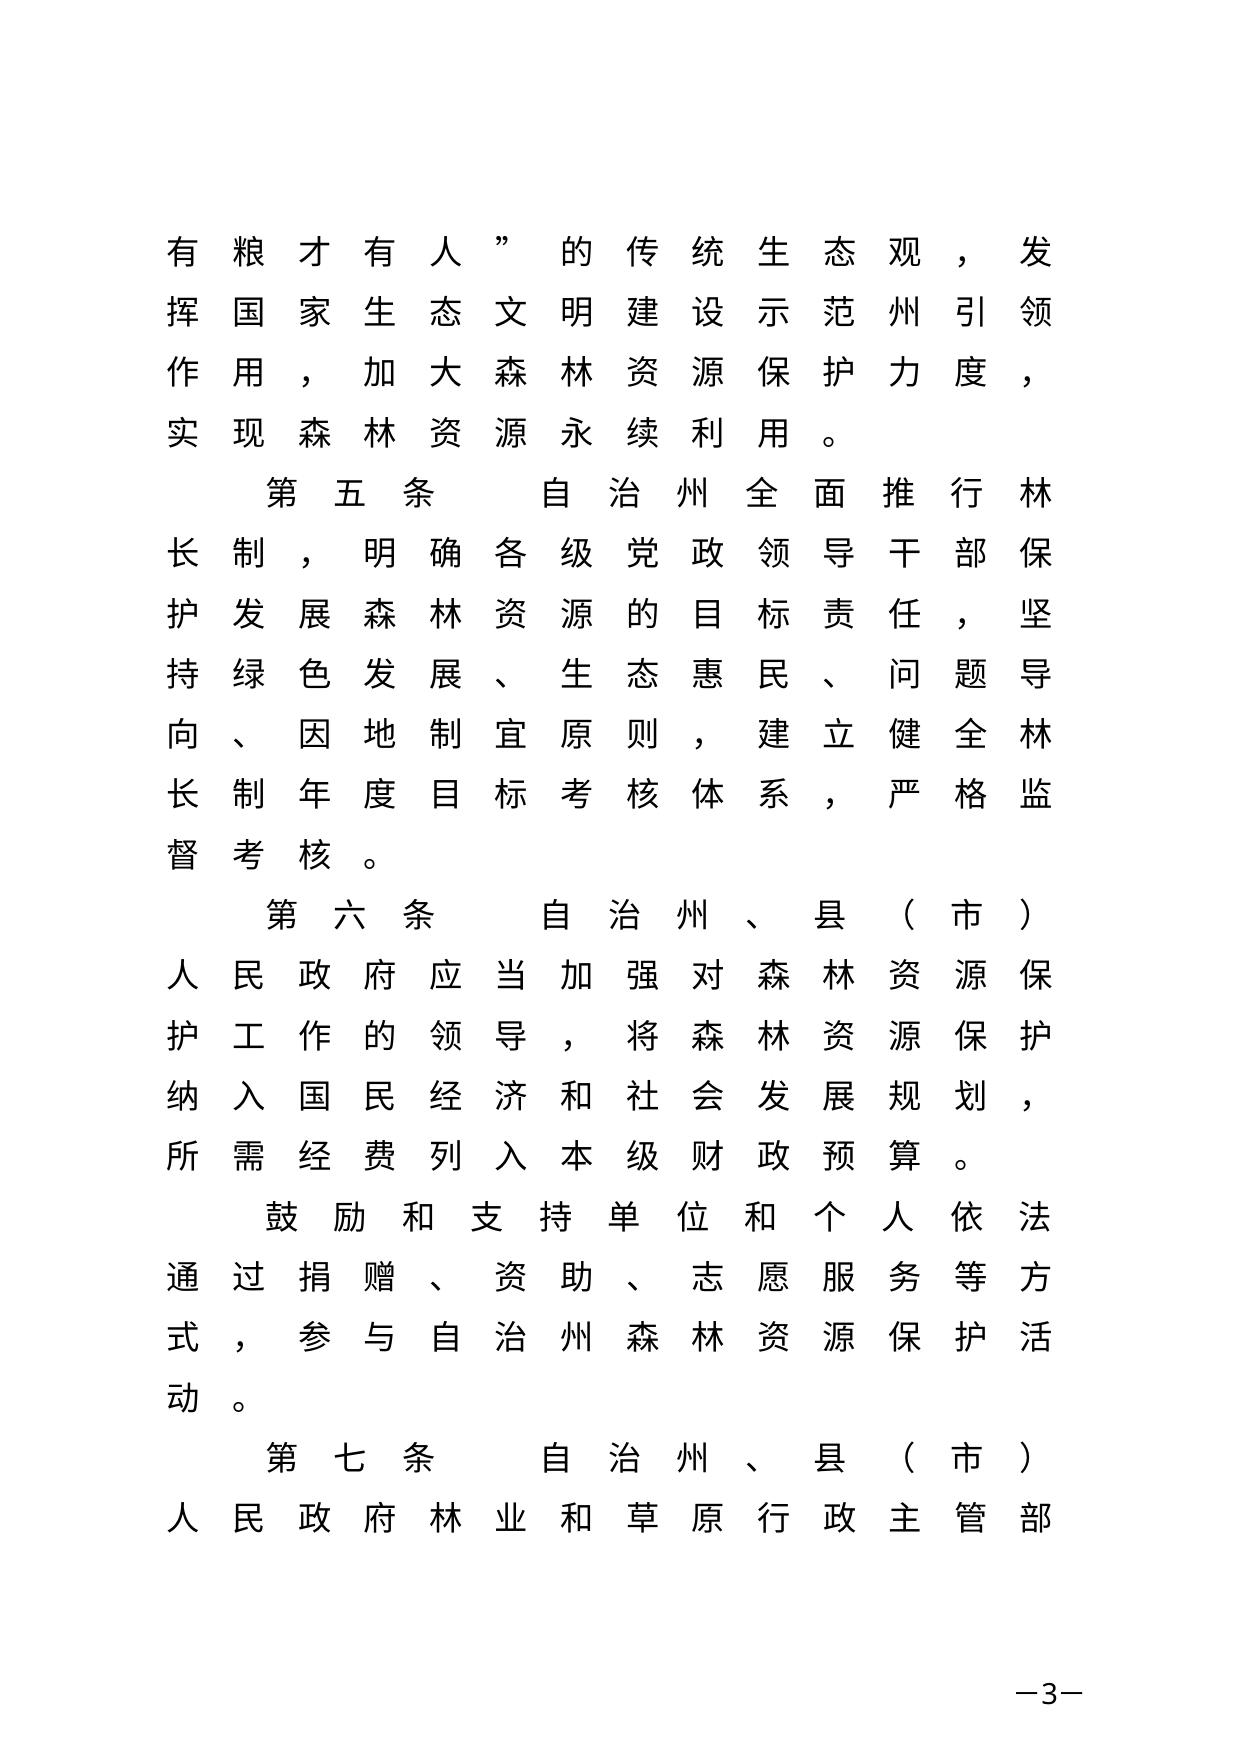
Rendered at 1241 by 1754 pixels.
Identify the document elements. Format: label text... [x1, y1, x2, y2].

text 第五条 自治州全面推行林长制，明确各级党政领导干部保护发展森林资源的目标责任，坚持绿色发展、生态惠民、问题导向、因地制宜原则，建立健全林长制年度目标考核体系，严格监督考核。 [167, 461, 1085, 883]
text 鼓励和支持单位和个人依法通过捐赠、资助、志愿服务等方式，参与自治州森林资源保护活动。 [167, 1184, 1085, 1426]
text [167, 1426, 1085, 1546]
text 第六条 自治州、县（市）人民政府应当加强对森林资源保护工作的领导，将森林资源保护纳入国民经济和社会发展规划，所需经费列入本级财政预算。 [167, 883, 1085, 1184]
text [167, 219, 1085, 461]
